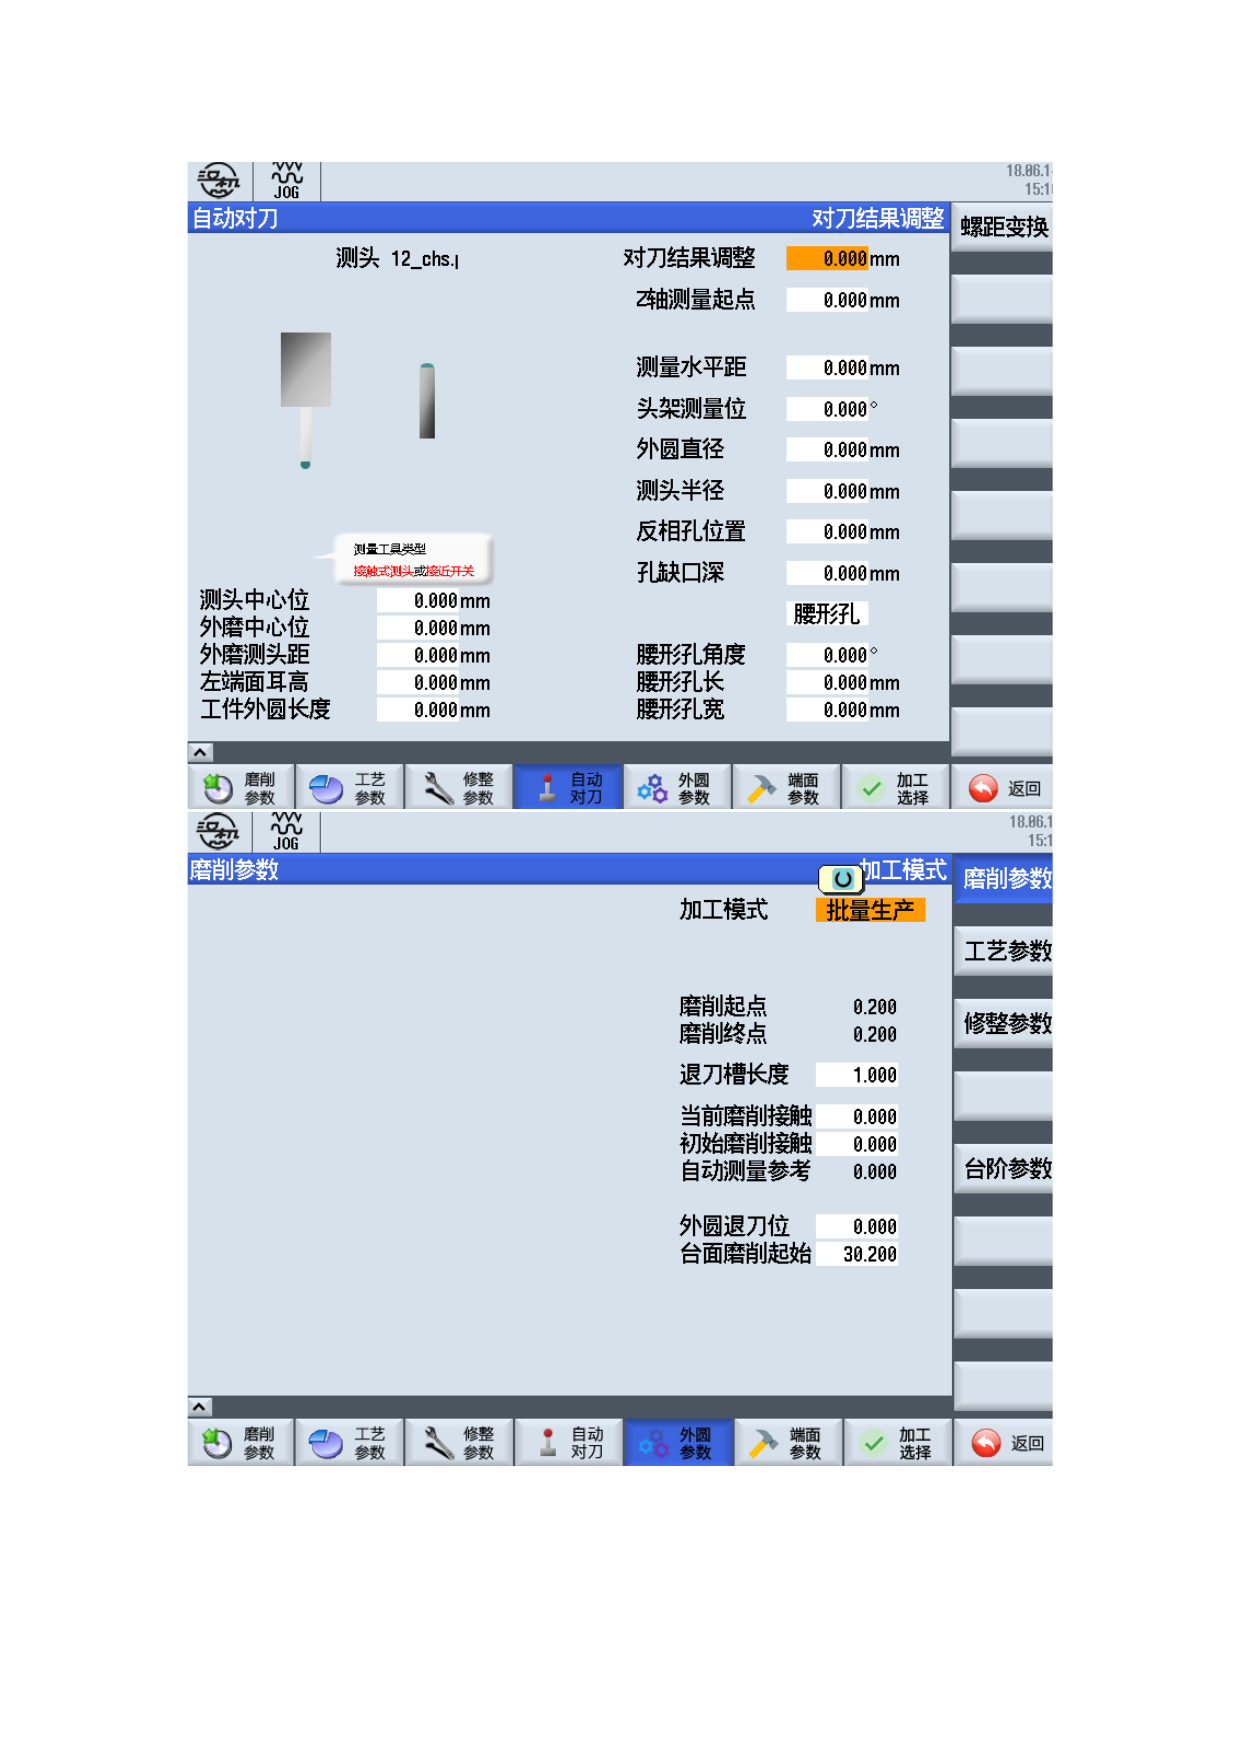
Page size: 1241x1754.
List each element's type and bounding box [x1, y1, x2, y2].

picture [187, 162, 1053, 809]
picture [187, 812, 1053, 1466]
